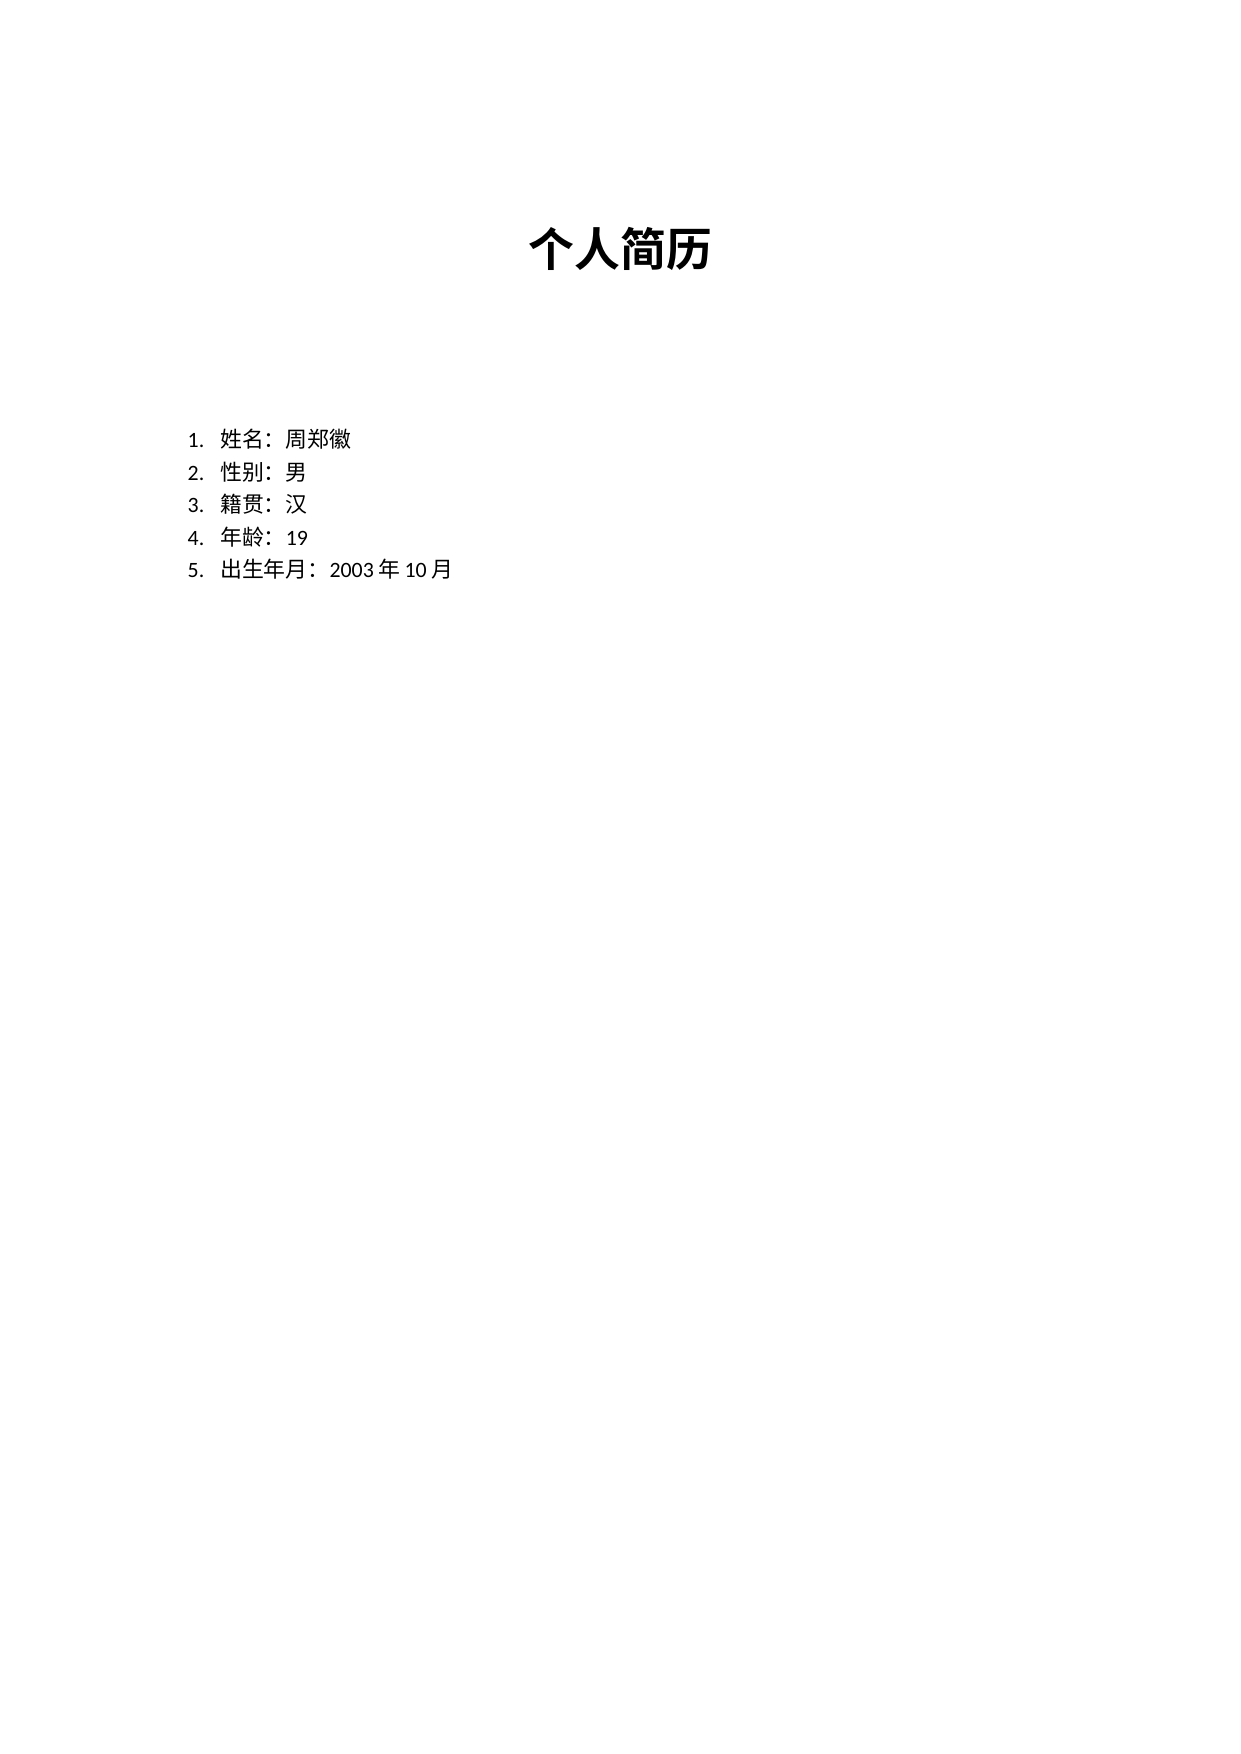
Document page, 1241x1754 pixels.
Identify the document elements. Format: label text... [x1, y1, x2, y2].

list 籍贯：汉 [187, 487, 1053, 519]
subtitle 个人简历 [187, 197, 1053, 295]
list 性别：男 [187, 454, 1053, 487]
list 姓名：周郑徽 [187, 422, 1053, 454]
list 出生年月：2003年10月 [187, 552, 1053, 584]
list 年龄：19 [187, 519, 1053, 552]
